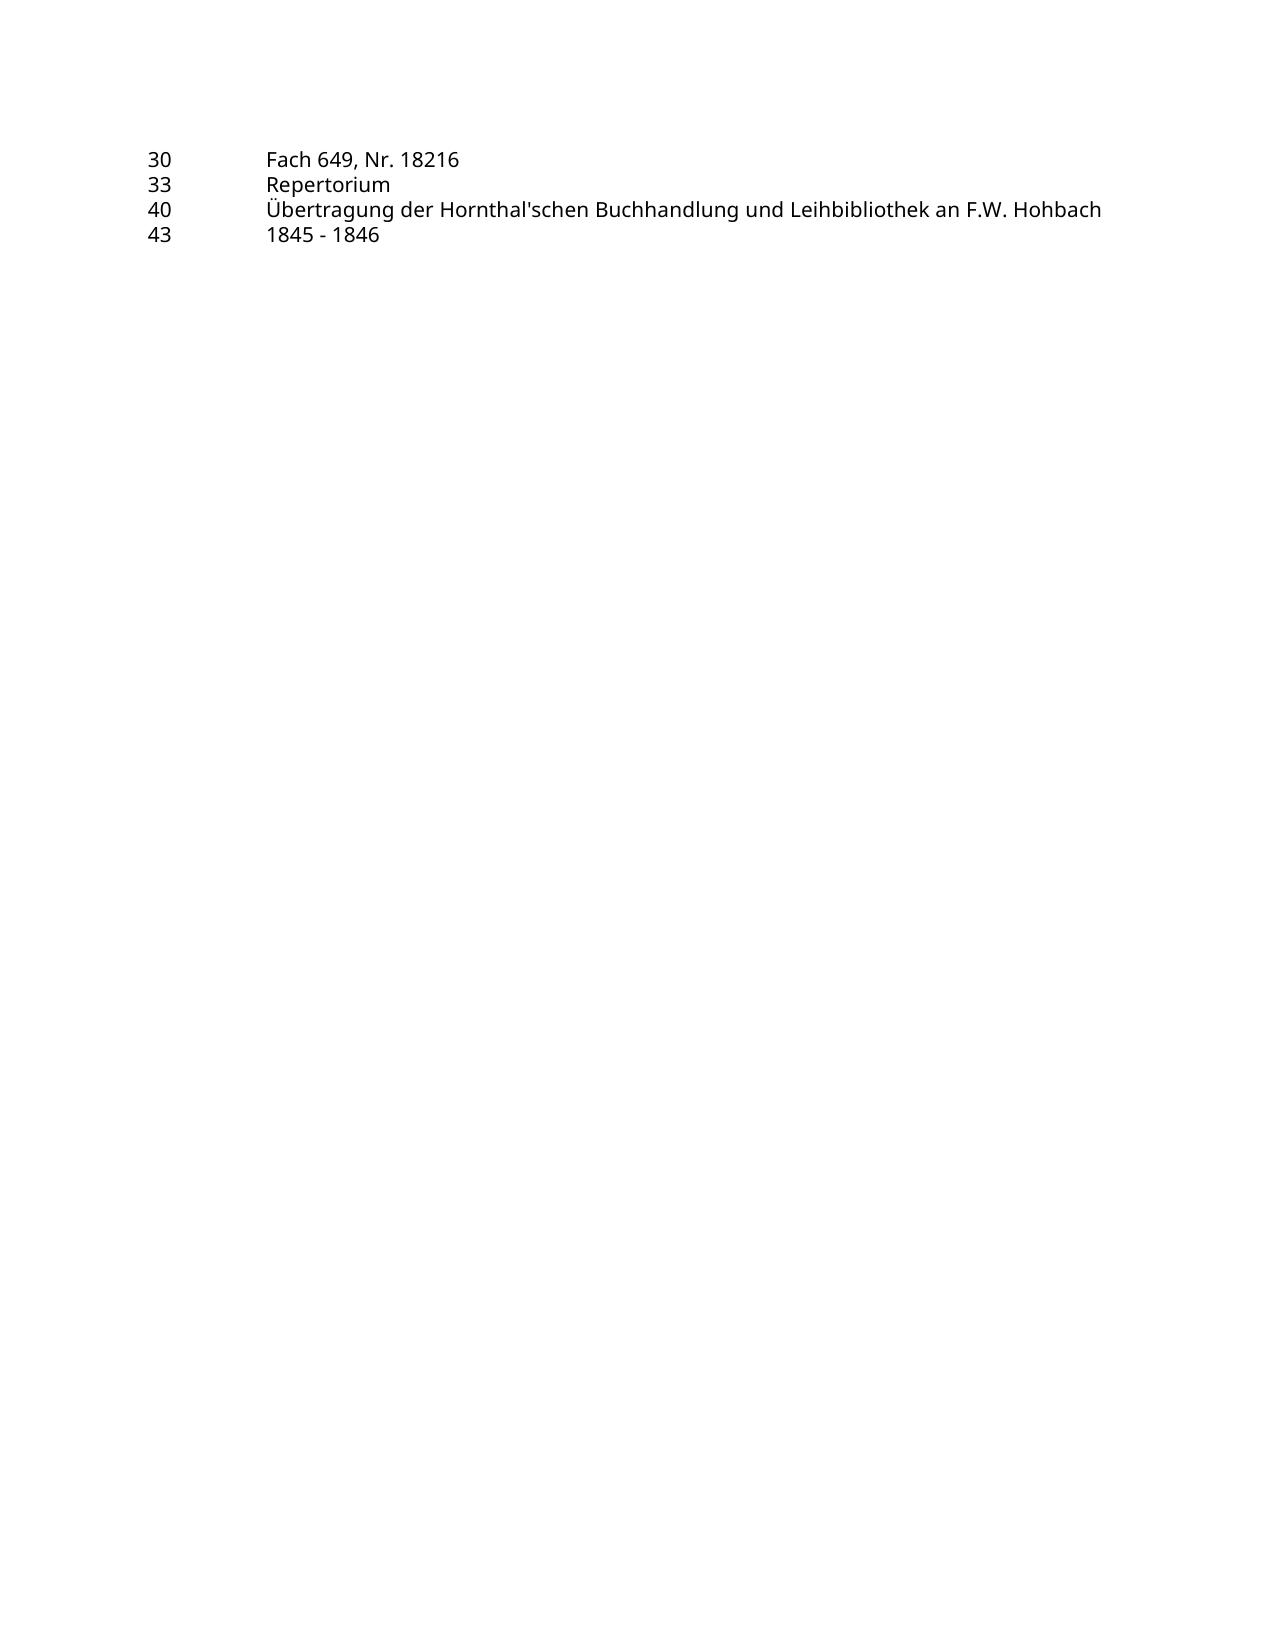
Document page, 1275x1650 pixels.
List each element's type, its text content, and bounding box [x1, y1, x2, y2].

text 30 Fach 649, Nr. 18216 [148, 148, 1127, 173]
text 33 Repertorium [148, 173, 1127, 198]
text 43 1845 - 1846 [148, 223, 1127, 248]
text 40 Übertragung der k[p[Hornthal]p'schen s[Buchhandlung]s und s[Leihbibliothek]s]k an p[2{F.W.} 1{Hohbach}]p [148, 198, 1127, 223]
